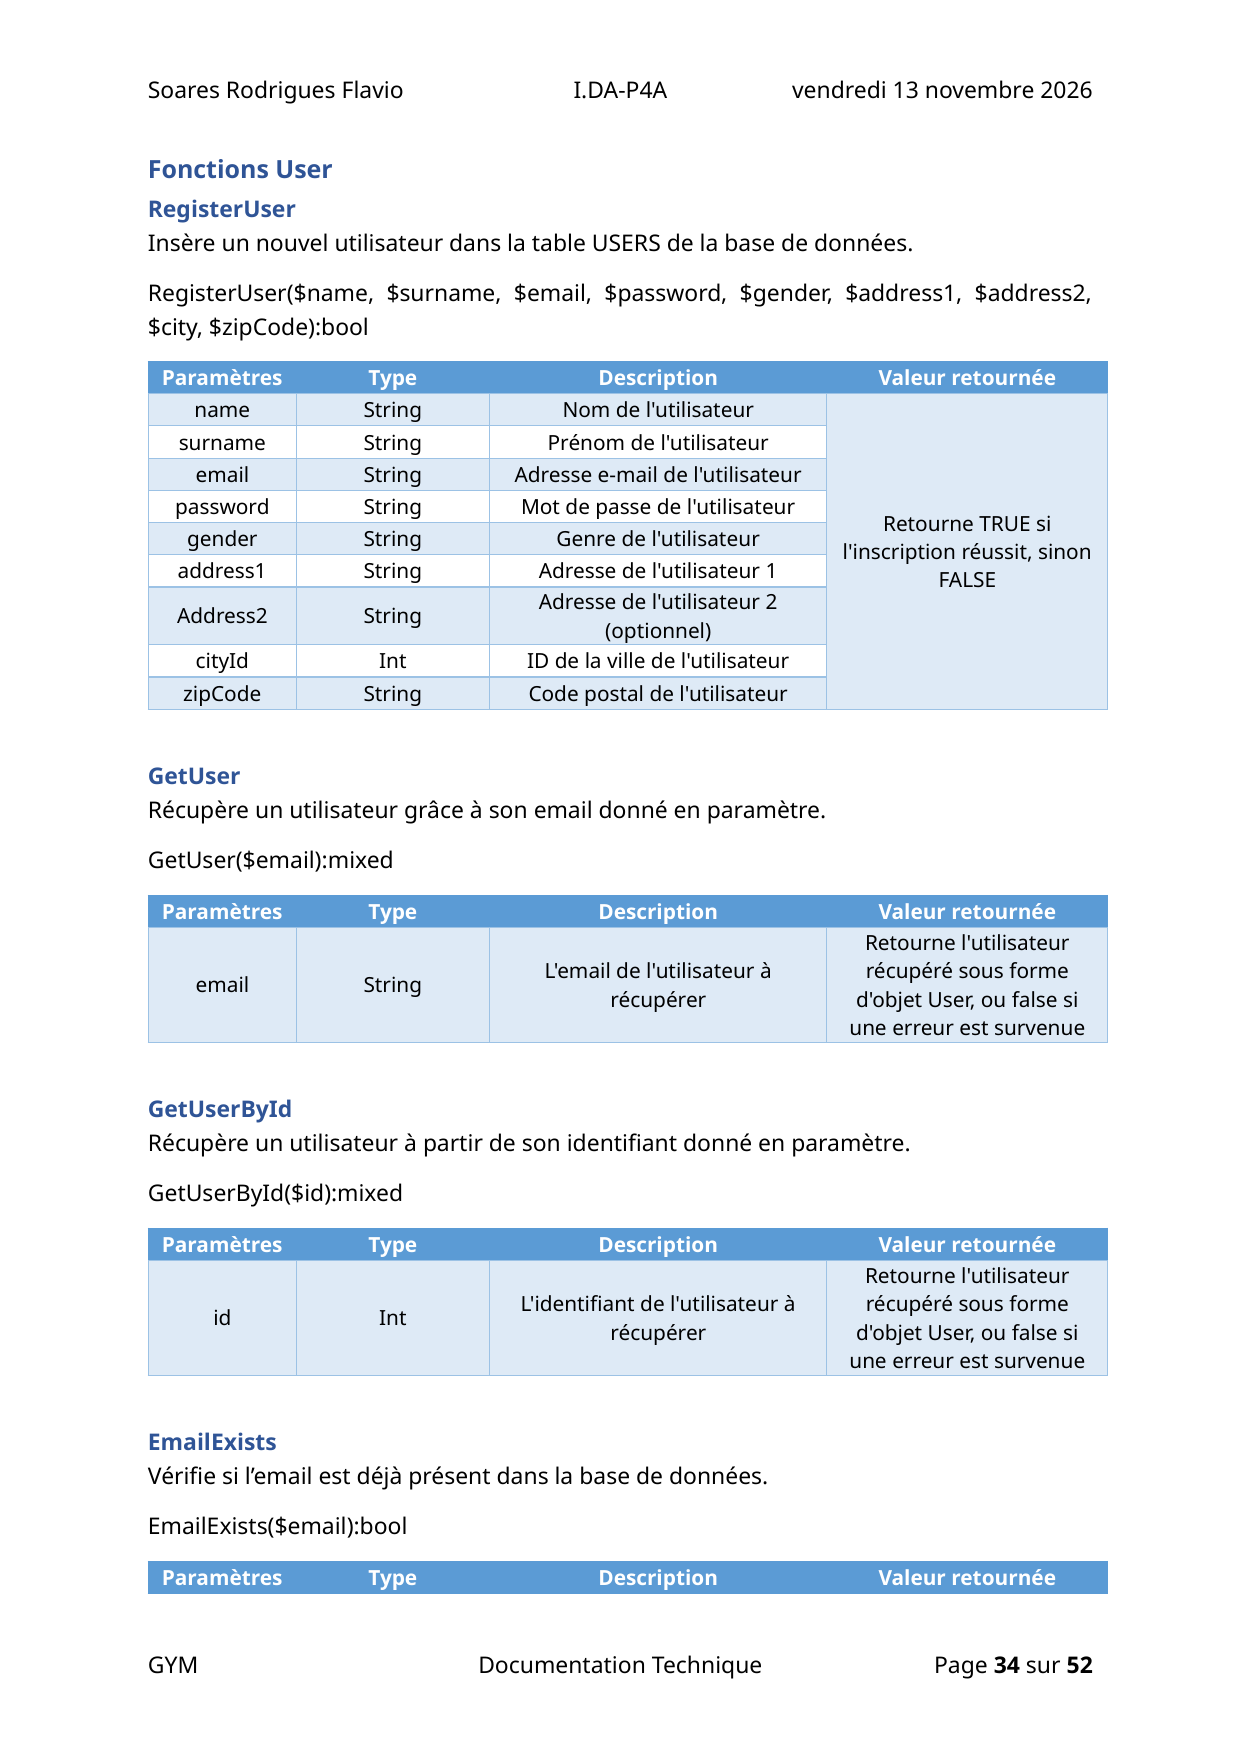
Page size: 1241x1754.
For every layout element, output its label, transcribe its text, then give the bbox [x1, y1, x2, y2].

table_cell Adresse de l'utilisateur 2 (optionnel) [490, 588, 826, 644]
table_cell Prénom de l'utilisateur [490, 426, 826, 458]
table_cell Genre de l'utilisateur [490, 523, 826, 554]
table_cell String [297, 523, 489, 554]
table_header Valeur retournée [827, 896, 1107, 927]
table_header Valeur retournée [827, 1562, 1107, 1593]
table_cell Adresse de l'utilisateur 1 [490, 555, 826, 586]
table_header Valeur retournée [827, 1229, 1107, 1260]
table_header Paramètres [149, 362, 296, 393]
subtitle GetUserById [148, 1093, 1093, 1124]
table_cell Address2 [149, 588, 296, 644]
table_header Paramètres [149, 896, 296, 927]
text Insère un nouvel utilisateur dans la table USERS de la base de données. [148, 226, 1093, 258]
table_cell String [297, 491, 489, 522]
table_header Description [490, 1562, 826, 1593]
subtitle GetUser [148, 760, 1093, 791]
subtitle EmailExists [148, 1426, 1093, 1457]
text GetUserById($id):mixed [148, 1177, 1093, 1208]
table_header Description [490, 362, 826, 393]
table_cell L'email de l'utilisateur à récupérer [490, 928, 826, 1042]
table_cell Retourne l'utilisateur récupéré sous forme d'objet User, ou false si une erreur est survenue [827, 928, 1107, 1042]
table_cell surname [149, 426, 296, 458]
text Récupère un utilisateur grâce à son email donné en paramètre. [148, 794, 1093, 825]
table_cell String [297, 928, 489, 1042]
text RegisterUser($name, $surname, $email, $password, $gender, $address1, $address2, $city, $zipCode):bool [148, 277, 1093, 342]
table_cell String [297, 394, 489, 425]
table_cell String [297, 459, 489, 490]
table_header Paramètres [149, 1229, 296, 1260]
subtitle Fonctions User [148, 152, 1093, 186]
table_cell name [149, 394, 296, 425]
table_cell Adresse e-mail de l'utilisateur [490, 459, 826, 490]
table_header Type [297, 1229, 489, 1260]
table_header Description [490, 1229, 826, 1260]
table_cell email [149, 459, 296, 490]
table_cell zipCode [149, 678, 296, 709]
table_cell String [297, 426, 489, 458]
table_cell Int [297, 1261, 489, 1375]
text EmailExists($email):bool [148, 1510, 1093, 1542]
table_cell Mot de passe de l'utilisateur [490, 491, 826, 522]
text GetUser($email):mixed [148, 844, 1093, 876]
table_header Valeur retournée [827, 362, 1107, 393]
table_cell Retourne l'utilisateur récupéré sous forme d'objet User, ou false si une erreur est survenue [827, 1261, 1107, 1375]
table_cell Int [297, 645, 489, 676]
table_cell String [297, 588, 489, 644]
table_cell Retourne TRUE si l'inscription réussit, sinon FALSE [827, 394, 1107, 709]
table_cell ID de la ville de l'utilisateur [490, 645, 826, 676]
table_cell String [297, 555, 489, 586]
table_cell Code postal de l'utilisateur [490, 678, 826, 709]
table_cell gender [149, 523, 296, 554]
table_cell password [149, 491, 296, 522]
table_header Description [490, 896, 826, 927]
table_header Type [297, 1562, 489, 1593]
table_cell address1 [149, 555, 296, 586]
table_header Type [297, 362, 489, 393]
table_header Type [297, 896, 489, 927]
table_cell id [149, 1261, 296, 1375]
text Récupère un utilisateur à partir de son identifiant donné en paramètre. [148, 1127, 1093, 1158]
table_cell email [149, 928, 296, 1042]
subtitle RegisterUser [148, 193, 1093, 224]
table_header Paramètres [149, 1562, 296, 1593]
table_cell cityId [149, 645, 296, 676]
table_cell L'identifiant de l'utilisateur à récupérer [490, 1261, 826, 1375]
table_cell Nom de l'utilisateur [490, 394, 826, 425]
table_cell String [297, 678, 489, 709]
text Vérifie si l’email est déjà présent dans la base de données. [148, 1460, 1093, 1491]
